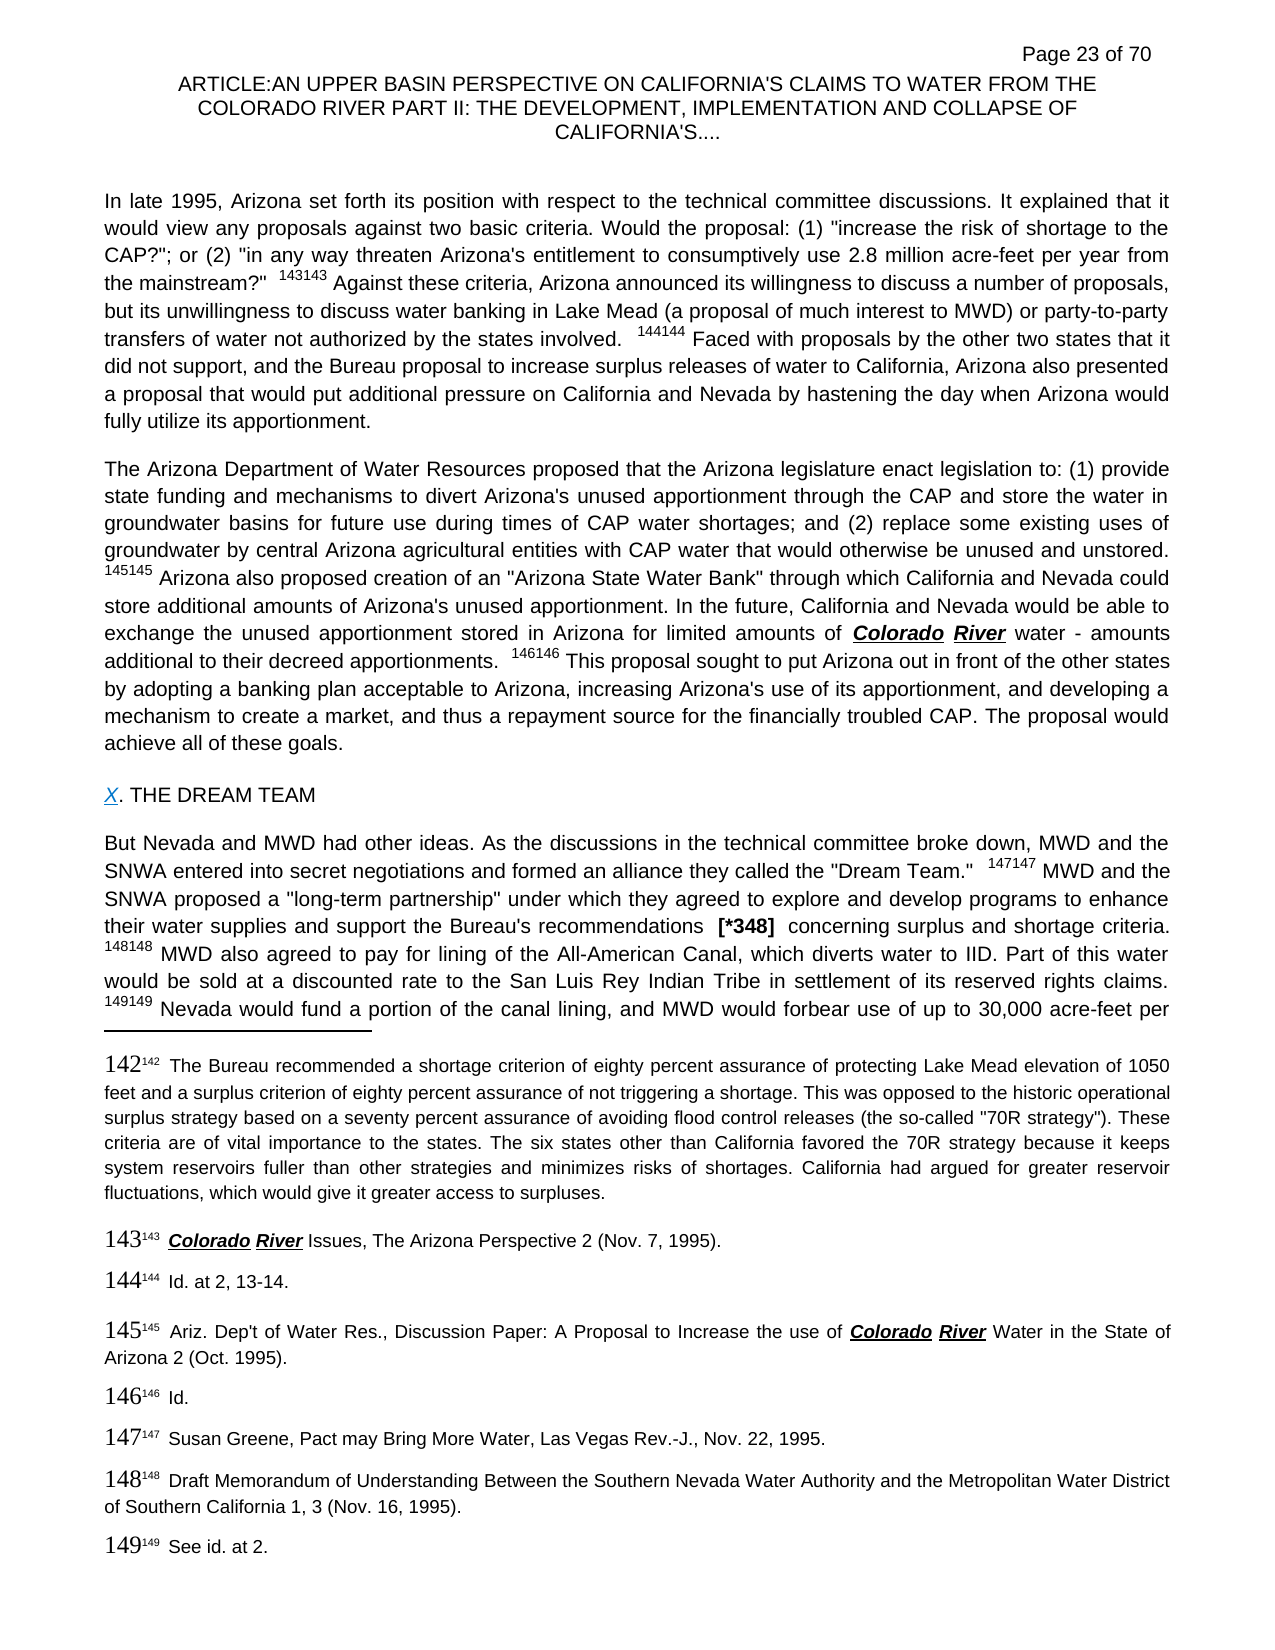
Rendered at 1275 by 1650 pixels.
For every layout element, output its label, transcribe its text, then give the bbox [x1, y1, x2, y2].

text In late 1995, Arizona set forth its position with respect to the technical committee discussions. It explained that it would view any proposals against two basic criteria. Would the proposal: (1) "increase the risk of shortage to the CAP?"; or (2) "in any way threaten Arizona's entitlement to consumptively use 2.8 million acre-feet per year from the mainstream?" 143 Against these criteria, Arizona announced its willingness to discuss a number of proposals, but its unwillingness to discuss water banking in Lake Mead (a proposal of much interest to MWD) or party-to-party transfers of water not authorized by the states involved. 144 Faced with proposals by the other two states that it did not support, and the Bureau proposal to increase surplus releases of water to California, Arizona also presented a proposal that would put additional pressure on California and Nevada by hastening the day when Arizona would fully utilize its apportionment. [104, 185, 1171, 432]
text But Nevada and MWD had other ideas. As the discussions in the technical committee broke down, MWD and the SNWA entered into secret negotiations and formed an alliance they called the "Dream Team." 147 MWD and the SNWA proposed a "long-term partnership" under which they agreed to explore and develop programs to enhance their water supplies and support the Bureau's recommendations [*348] concerning surplus and shortage criteria. 148 MWD also agreed to pay for lining of the All-American Canal, which diverts water to IID. Part of this water would be sold at a discounted rate to the San Luis Rey Indian Tribe in settlement of its reserved rights claims. 149 Nevada would fund a portion of the canal lining, and MWD would forbear use of up to 30,000 acre-feet per year to the benefit of Nevada. 150 Both states would seek to bank water not needed in any one year in Lake Mead for later release. 151 [104, 827, 1171, 1022]
text The Arizona Department of Water Resources proposed that the Arizona legislature enact legislation to: (1) provide state funding and mechanisms to divert Arizona's unused apportionment through the CAP and store the water in groundwater basins for future use during times of CAP water shortages; and (2) replace some existing uses of groundwater by central Arizona agricultural entities with CAP water that would otherwise be unused and unstored. 145 Arizona also proposed creation of an "Arizona State Water Bank" through which California and Nevada could store additional amounts of Arizona's unused apportionment. In the future, California and Nevada would be able to exchange the unused apportionment stored in Arizona for limited amounts of Colorado River water - amounts additional to their decreed apportionments. 146 This proposal sought to put Arizona out in front of the other states by adopting a banking plan acceptable to Arizona, increasing Arizona's use of its apportionment, and developing a mechanism to create a market, and thus a repayment source for the financially troubled CAP. The proposal would achieve all of these goals. [104, 453, 1171, 754]
text X. THE DREAM TEAM [104, 779, 1171, 807]
